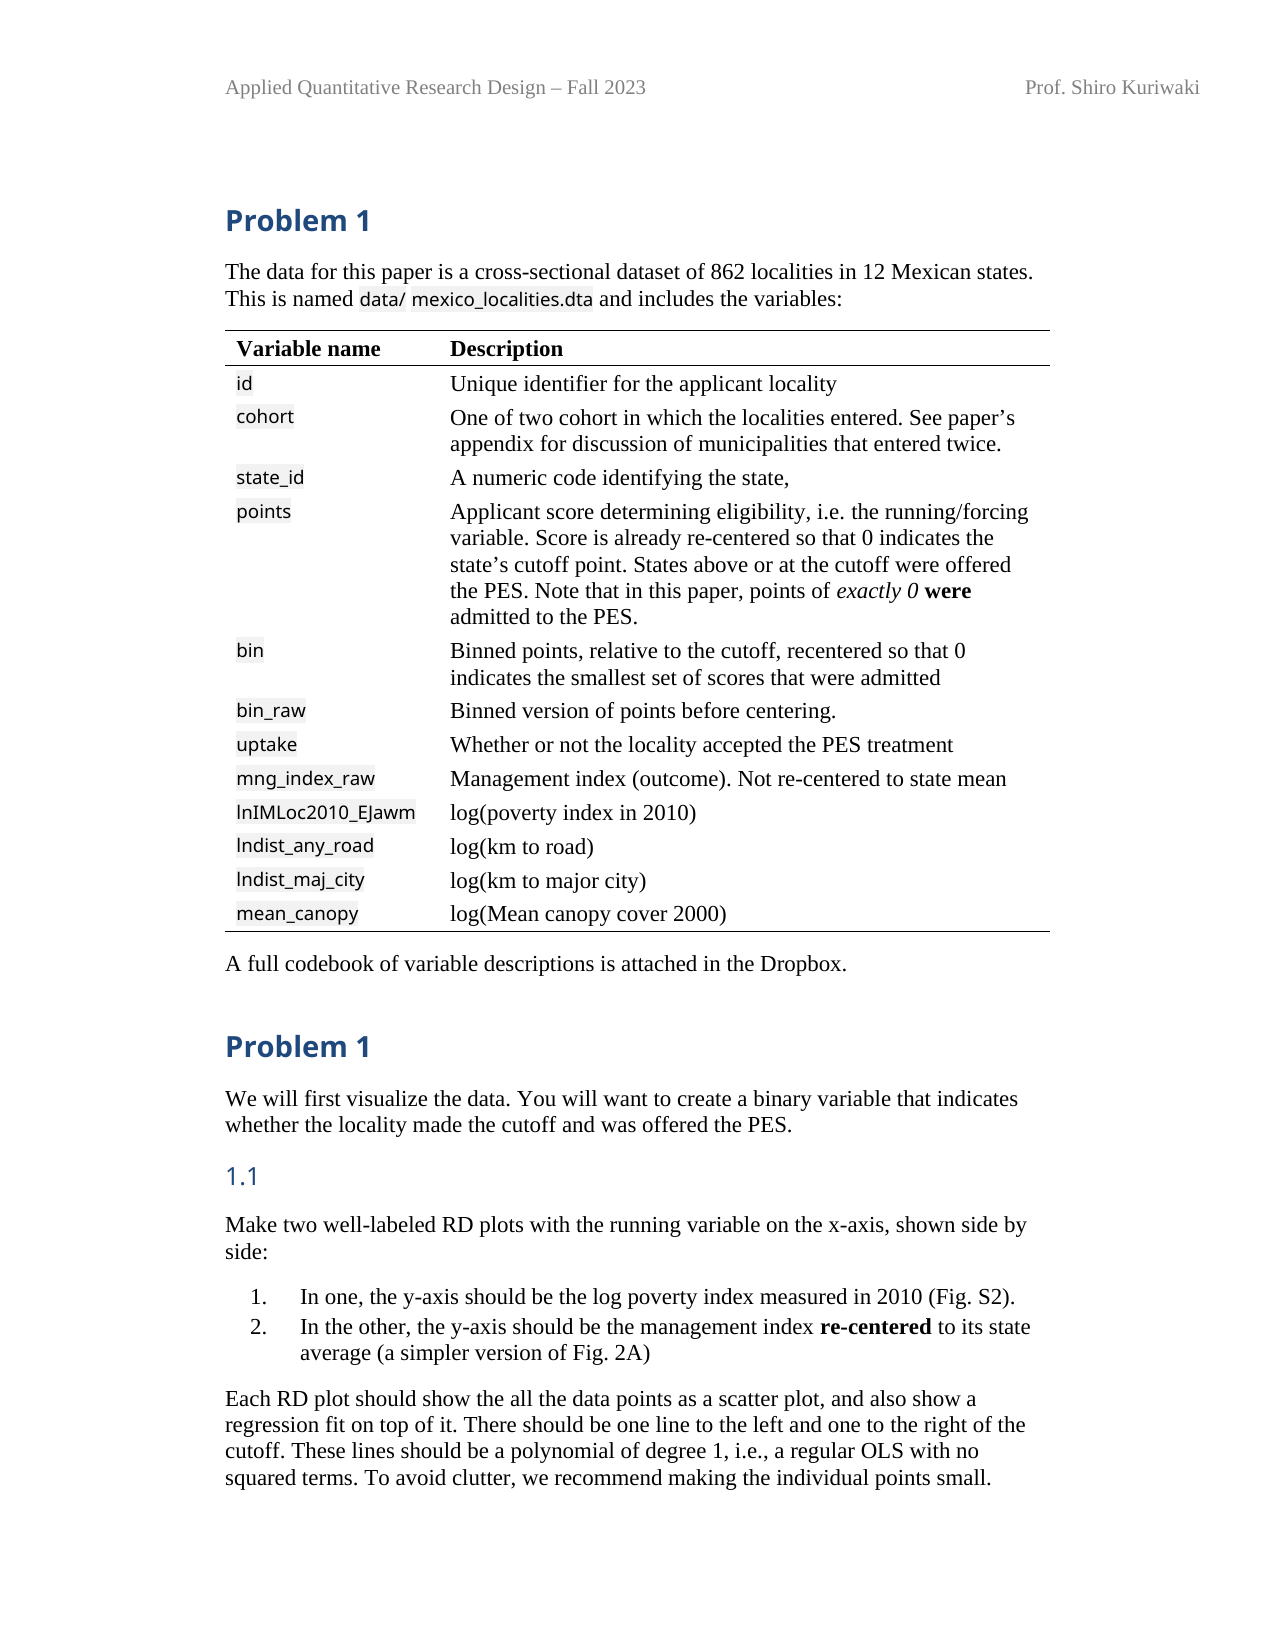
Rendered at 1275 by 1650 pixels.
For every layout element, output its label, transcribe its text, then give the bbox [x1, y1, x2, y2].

table_cell lndist_maj_city [225, 863, 439, 897]
table_cell state_id [225, 460, 439, 494]
table_cell log(km to road) [439, 829, 1050, 863]
table_header Description [439, 331, 1050, 365]
table_cell Whether or not the locality accepted the PES treatment [439, 728, 1050, 761]
table_cell log(Mean canopy cover 2000) [439, 897, 1050, 931]
table_cell bin [225, 634, 439, 694]
table_cell points [225, 494, 439, 633]
subtitle 1.1 [225, 1159, 1050, 1193]
table_cell Unique identifier for the applicant locality [439, 366, 1050, 400]
table_cell log(poverty index in 2010) [439, 795, 1050, 829]
text The data for this paper is a cross-sectional dataset of 862 localities in 12 Mexican states. This is named data/ mexico_localities.dta and includes the variables: [225, 258, 1050, 312]
text Make two well-labeled RD plots with the running variable on the x-axis, shown side by side: [225, 1212, 1050, 1264]
text Each RD plot should show the all the data points as a scatter plot, and also show a regression fit on top of it. There should be one line to the left and one to the right of the cutoff. These lines should be a polynomial of degree 1, i.e., a regular OLS with no squared terms. To avoid clutter, we recommend making the individual points small. [225, 1384, 1050, 1490]
list In the other, the y-axis should be the management index re-centered to its state average (a simpler version of Fig. 2A) [250, 1313, 1050, 1366]
table_cell id [225, 366, 439, 400]
table_cell bin_raw [225, 694, 439, 727]
table_cell lnIMLoc2010_EJawm [225, 795, 439, 829]
table_cell mean_canopy [225, 897, 439, 931]
table_cell mng_index_raw [225, 761, 439, 795]
table_cell log(km to major city) [439, 863, 1050, 897]
table_cell One of two cohort in which the localities entered. See paper’s appendix for discussion of municipalities that entered twice. [439, 400, 1050, 460]
subtitle Problem 1 [225, 200, 1050, 240]
text A full codebook of variable descriptions is attached in the Dropbox. [225, 950, 1050, 977]
table_cell A numeric code identifying the state, [439, 460, 1050, 494]
table_cell Binned points, relative to the cutoff, recentered so that 0 indicates the smallest set of scores that were admitted [439, 634, 1050, 694]
subtitle Problem 1 [225, 1027, 1050, 1066]
table_cell Management index (outcome). Not re-centered to state mean [439, 761, 1050, 795]
table_cell uptake [225, 728, 439, 761]
table_header Variable name [225, 331, 439, 365]
table_cell Applicant score determining eligibility, i.e. the running/forcing variable. Score is already re-centered so that 0 indicates the state’s cutoff point. States above or at the cutoff were offered the PES. Note that in this paper, points of exactly 0 were admitted to the PES. [439, 494, 1050, 633]
list In one, the y-axis should be the log poverty index measured in 2010 (Fig. S2). [250, 1283, 1050, 1309]
table_cell cohort [225, 400, 439, 460]
text We will first visualize the data. You will want to create a binary variable that indicates whether the locality made the cutoff and was offered the PES. [225, 1085, 1050, 1138]
table_cell lndist_any_road [225, 829, 439, 863]
table_cell Binned version of points before centering. [439, 694, 1050, 727]
